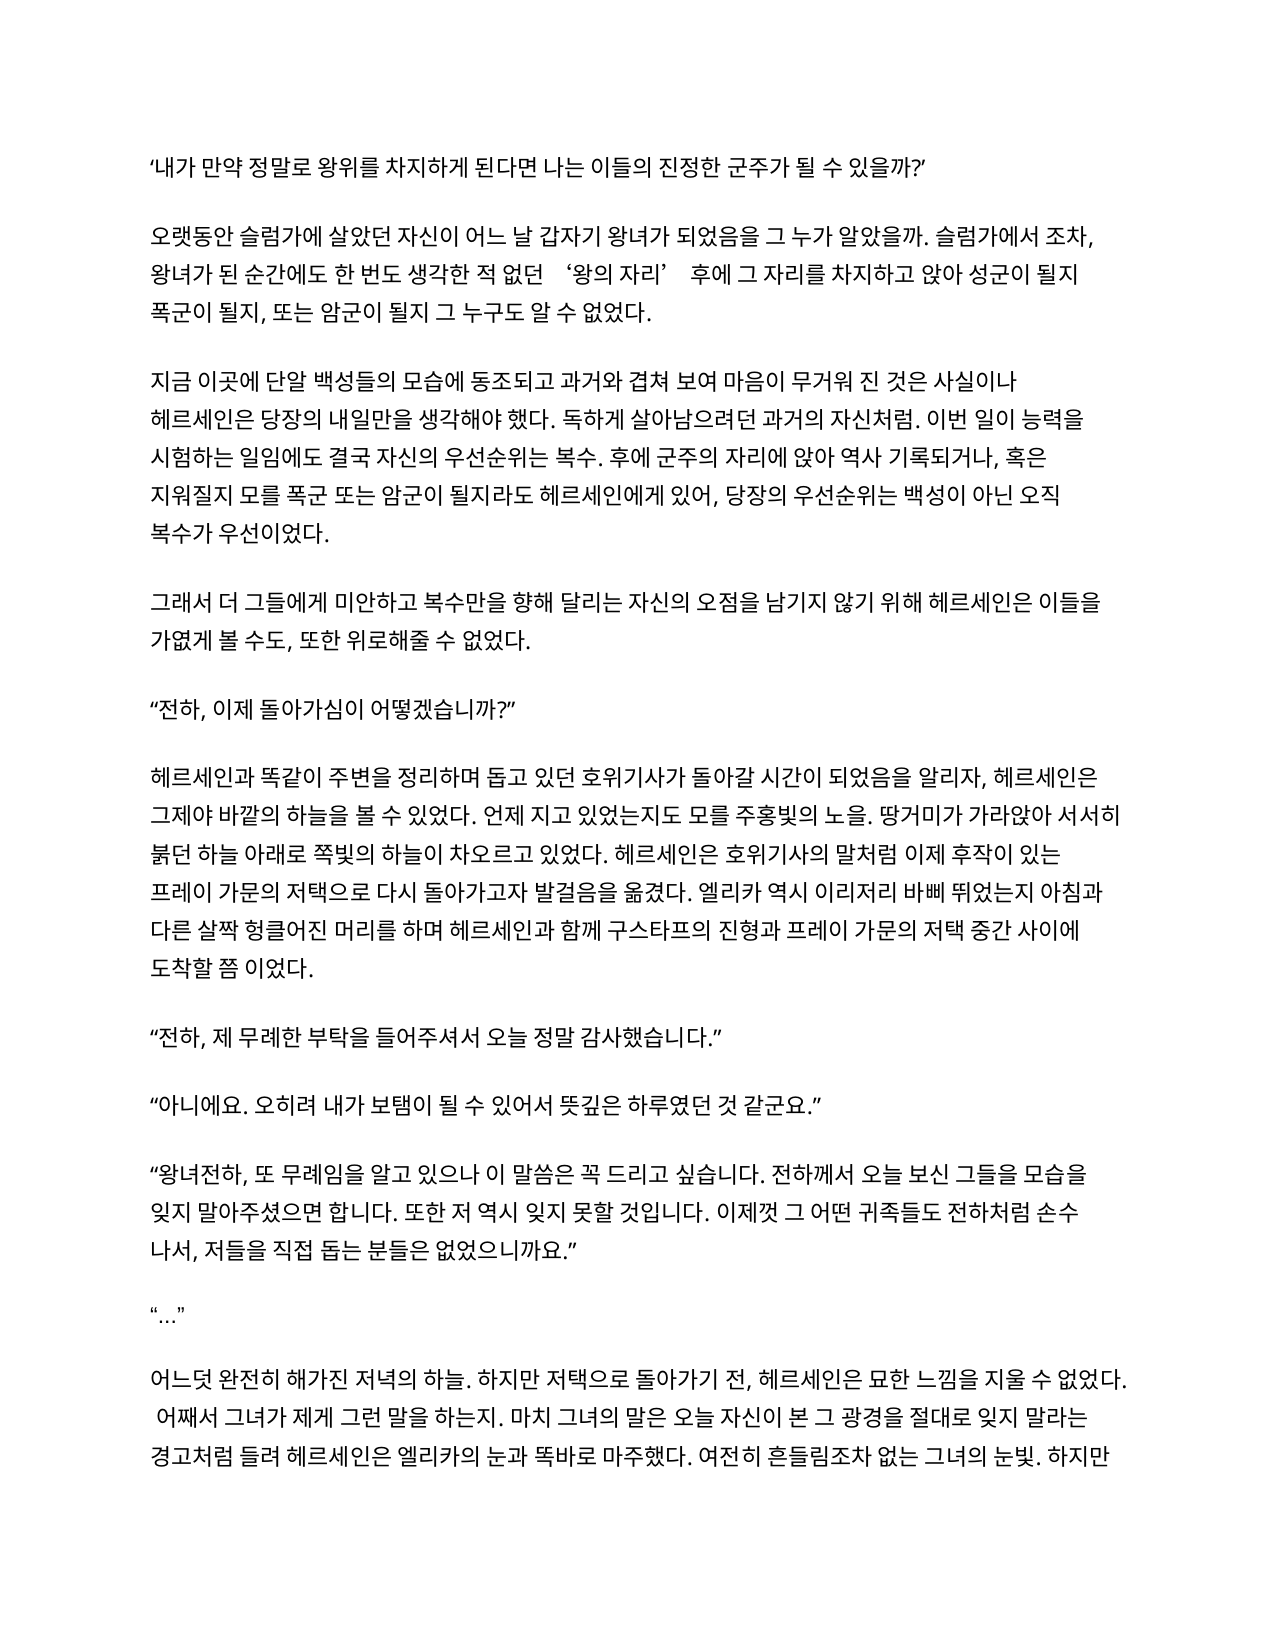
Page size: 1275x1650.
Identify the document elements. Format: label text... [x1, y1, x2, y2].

text 오랫동안 슬럼가에 살았던 자신이 어느 날 갑자기 왕녀가 되었음을 그 누가 알았을까. 슬럼가에서 조차, 왕녀가 된 순간에도 한 번도 생각한 적 없던 ‘왕의 자리’ 후에 그 자리를 차지하고 앉아 성군이 될지 폭군이 될지, 또는 암군이 될지 그 누구도 알 수 없었다. [150, 218, 1125, 328]
text “...” [150, 1302, 1125, 1328]
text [150, 1362, 1125, 1472]
text “왕녀전하, 또 무례임을 알고 있으나 이 말씀은 꼭 드리고 싶습니다. 전하께서 오늘 보신 그들을 모습을 잊지 말아주셨으면 합니다. 또한 저 역시 잊지 못할 것입니다. 이제껏 그 어떤 귀족들도 전하처럼 손수 나서, 저들을 직접 돕는 분들은 없었으니까요.” [150, 1157, 1125, 1266]
text “전하, 이제 돌아가심이 어떻겠습니까?” [150, 691, 1125, 725]
text “아니에요. 오히려 내가 보탬이 될 수 있어서 뜻깊은 하루였던 것 같군요.” [150, 1088, 1125, 1121]
text 헤르세인과 똑같이 주변을 정리하며 돕고 있던 호위기사가 돌아갈 시간이 되었음을 알리자, 헤르세인은 그제야 바깥의 하늘을 볼 수 있었다. 언제 지고 있었는지도 모를 주홍빛의 노을. 땅거미가 가라앉아 서서히 붉던 하늘 아래로 쪽빛의 하늘이 차오르고 있었다. 헤르세인은 호위기사의 말처럼 이제 후작이 있는 프레이 가문의 저택으로 다시 돌아가고자 발걸음을 옮겼다. 엘리카 역시 이리저리 바삐 뛰었는지 아침과 다른 살짝 헝클어진 머리를 하며 헤르세인과 함께 구스타프의 진형과 프레이 가문의 저택 중간 사이에 도착할 쯤 이었다. [150, 760, 1125, 984]
text 그래서 더 그들에게 미안하고 복수만을 향해 달리는 자신의 오점을 남기지 않기 위해 헤르세인은 이들을 가엾게 볼 수도, 또한 위로해줄 수 없었다. [150, 585, 1125, 656]
text 지금 이곳에 단알 백성들의 모습에 동조되고 과거와 겹쳐 보여 마음이 무거워 진 것은 사실이나 헤르세인은 당장의 내일만을 생각해야 했다. 독하게 살아남으려던 과거의 자신처럼. 이번 일이 능력을 시험하는 일임에도 결국 자신의 우선순위는 복수. 후에 군주의 자리에 앉아 역사 기록되거나, 혹은 지워질지 모를 폭군 또는 암군이 될지라도 헤르세인에게 있어, 당장의 우선순위는 백성이 아닌 오직 복수가 우선이었다. [150, 363, 1125, 549]
text ‘내가 만약 정말로 왕위를 차지하게 된다면 나는 이들의 진정한 군주가 될 수 있을까?’ [150, 150, 1125, 183]
text “전하, 제 무례한 부탁을 들어주셔서 오늘 정말 감사했습니다.” [150, 1019, 1125, 1053]
